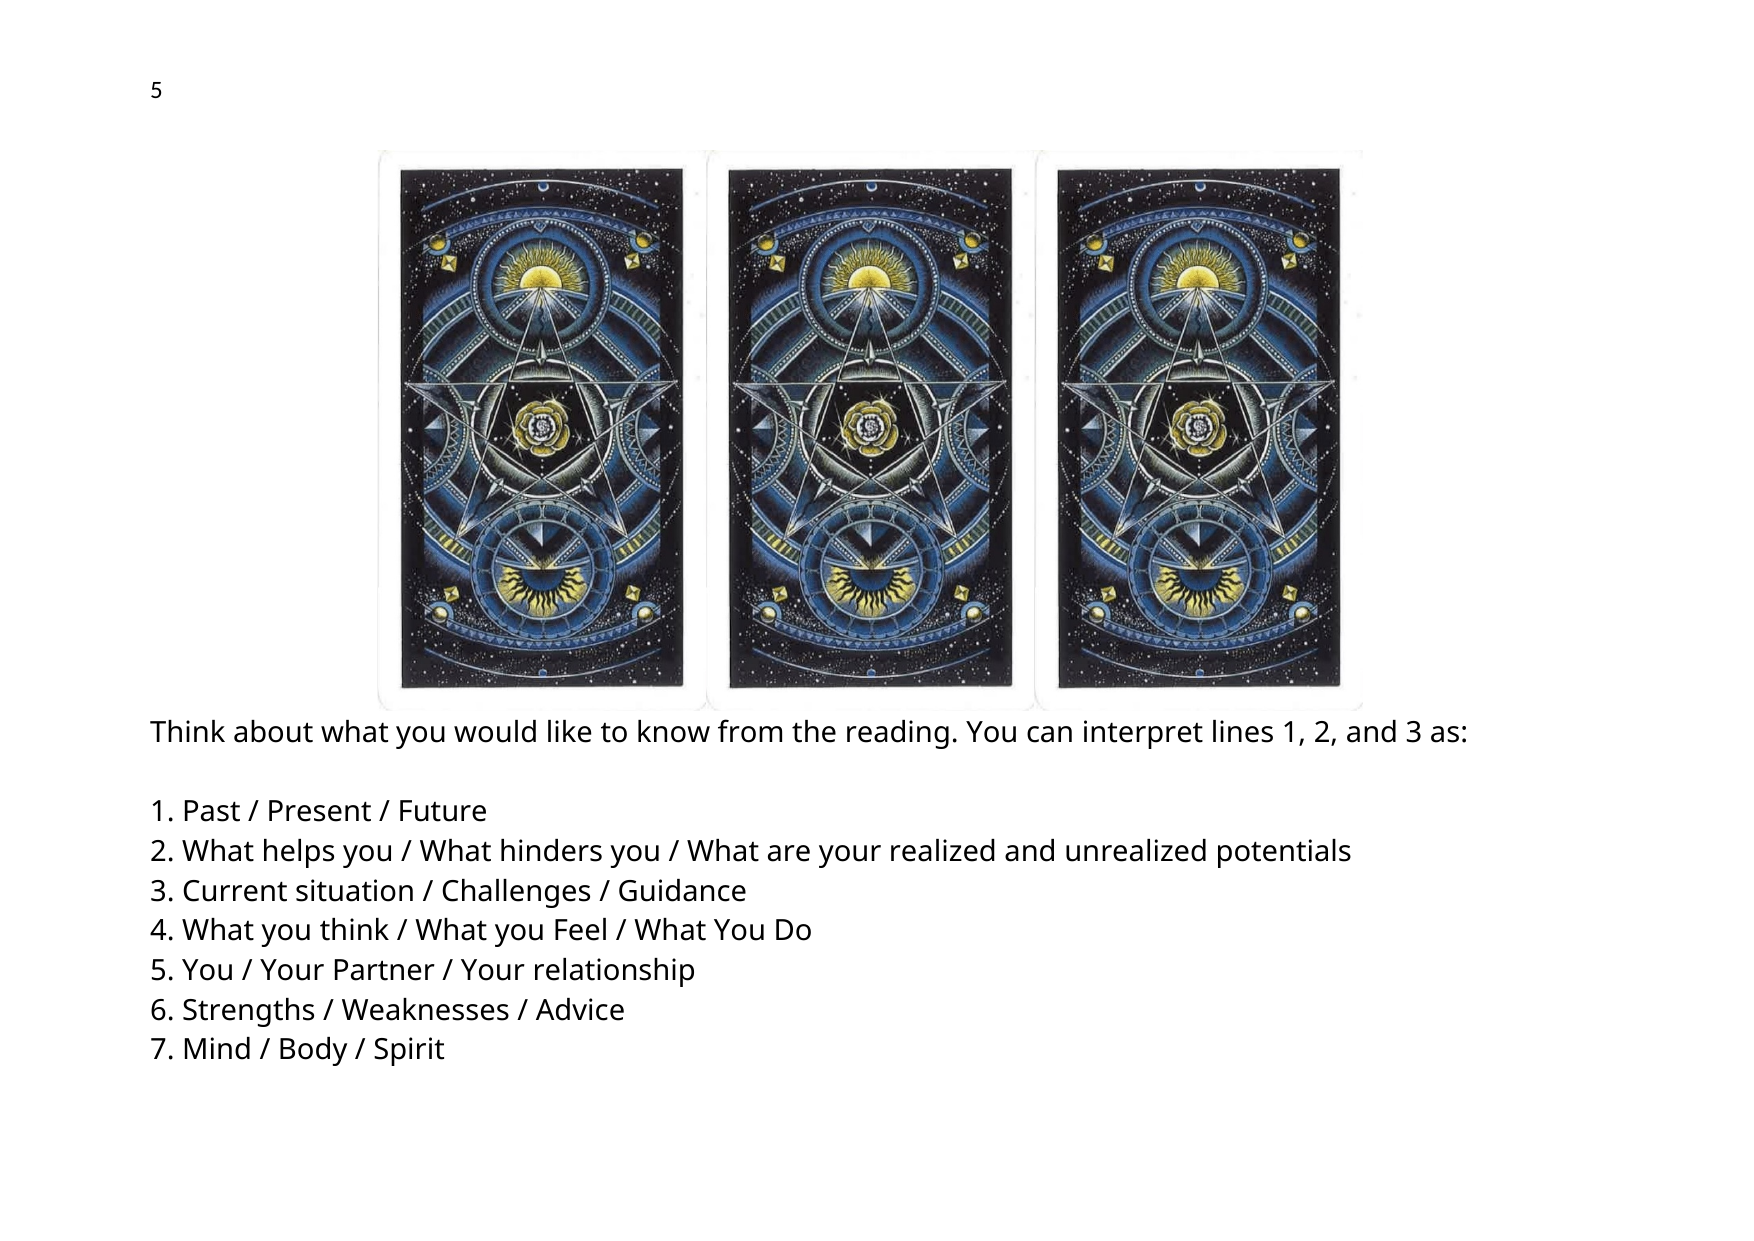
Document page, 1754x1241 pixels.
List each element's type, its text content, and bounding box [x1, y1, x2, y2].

text 3. Current situation / Challenges / Guidance [150, 870, 1604, 909]
text 4. What you think / What you Feel / What You Do [150, 909, 1604, 949]
text 7. Mind / Body / Spirit [150, 1028, 1604, 1068]
text 2. What helps you / What hinders you / What are your realized and unrealized potentials [150, 830, 1604, 870]
picture [377, 150, 1363, 711]
text 1. Past / Present / Future [150, 790, 1604, 830]
text 5. You / Your Partner / Your relationship [150, 949, 1604, 989]
text 6. Strengths / Weaknesses / Advice [150, 989, 1604, 1028]
text Think about what you would like to know from the reading. You can interpret lines 1, 2, and 3 as: [150, 711, 1604, 751]
